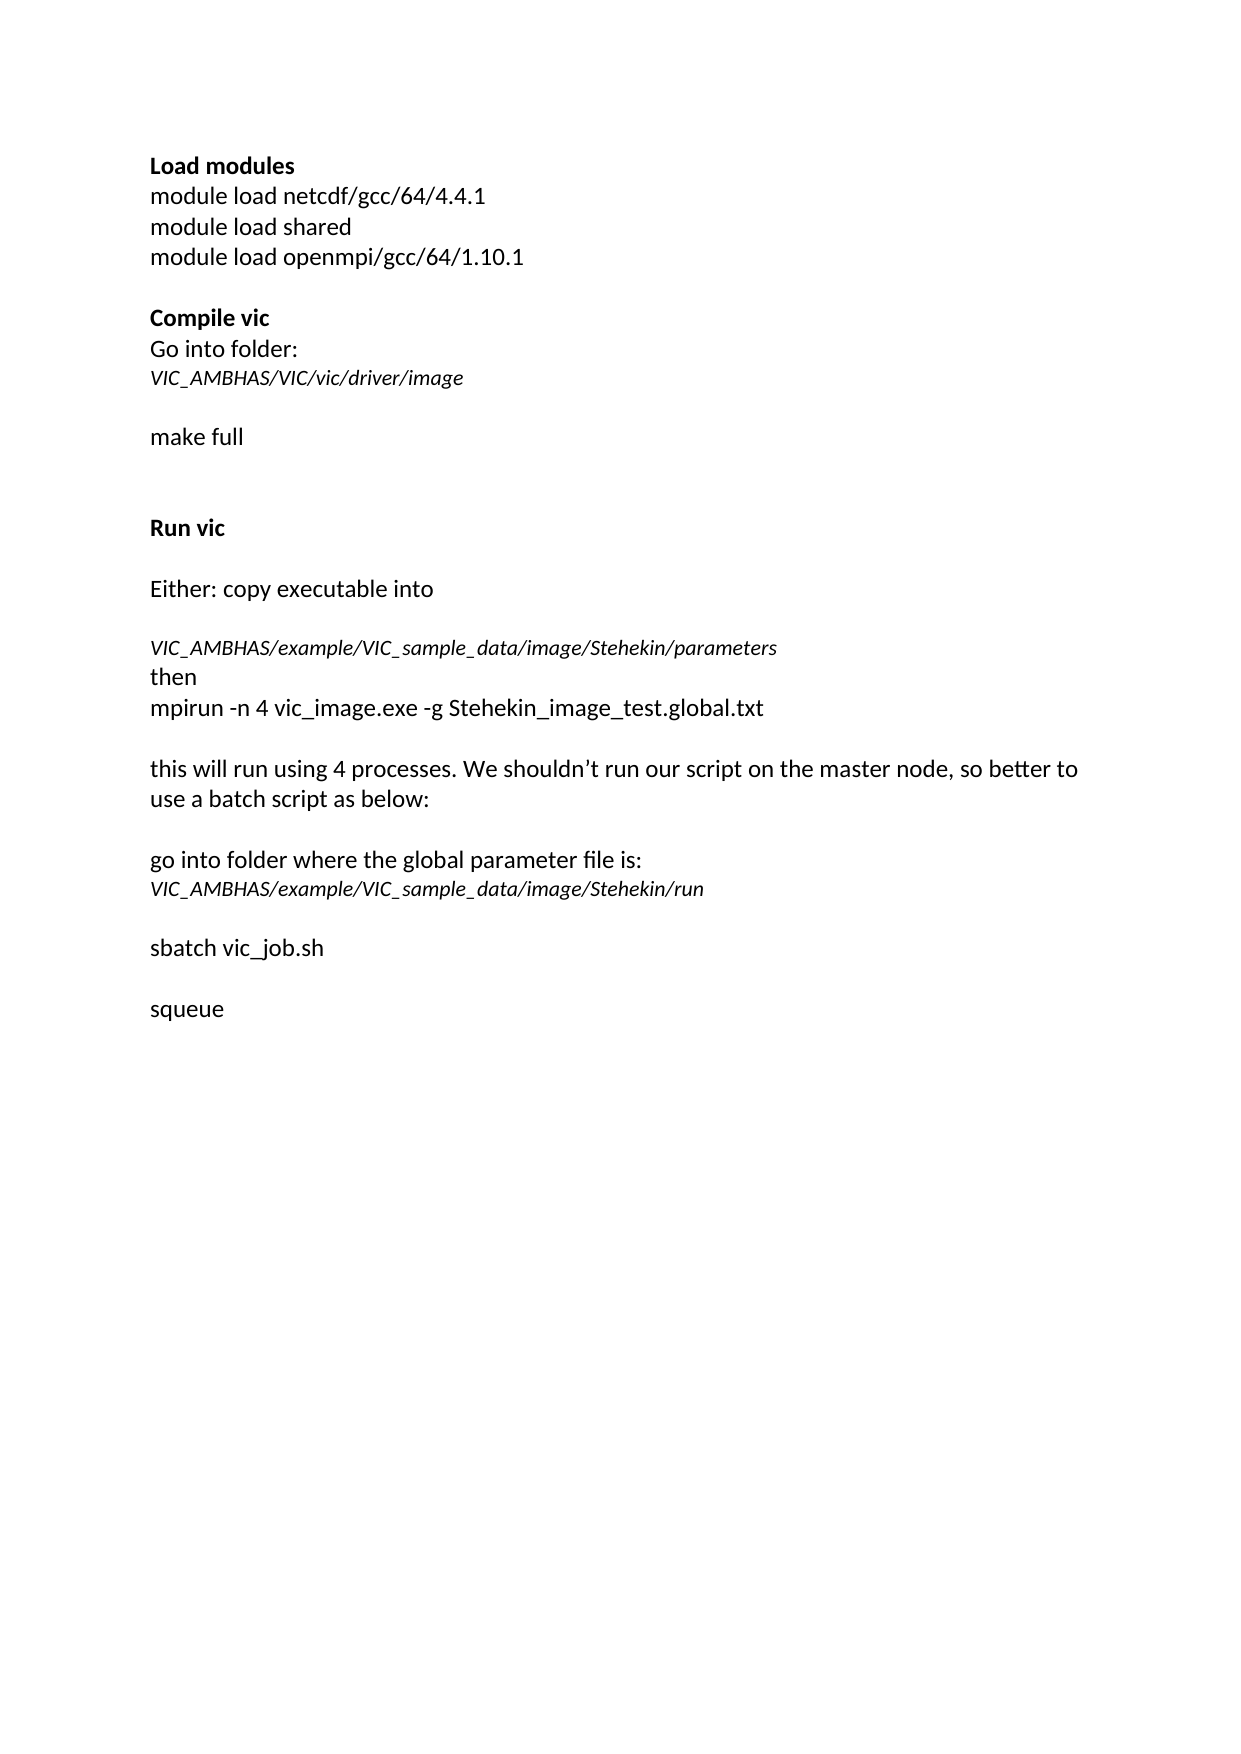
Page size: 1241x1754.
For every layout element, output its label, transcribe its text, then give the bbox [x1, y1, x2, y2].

text sbatch vic_job.sh [150, 932, 1090, 962]
text mpirun -n 4 vic_image.exe -g Stehekin_image_test.global.txt [150, 692, 1090, 722]
text module load openmpi/gcc/64/1.10.1 [150, 242, 1090, 272]
text VIC_AMBHAS/example/VIC_sample_data/image/Stehekin/run [150, 875, 1090, 901]
text VIC_AMBHAS/example/VIC_sample_data/image/Stehekin/parameters [150, 634, 1090, 661]
text Run vic [150, 512, 1090, 543]
text squeue [150, 993, 1090, 1023]
text Go into folder: [150, 333, 1090, 364]
text module load netcdf/gcc/64/4.4.1 [150, 181, 1090, 211]
text Either: copy executable into [150, 573, 1090, 604]
text go into folder where the global parameter file is: [150, 844, 1090, 875]
text Load modules [150, 150, 1090, 181]
text Compile vic [150, 303, 1090, 333]
text then [150, 661, 1090, 692]
text module load shared [150, 211, 1090, 242]
text make full [150, 421, 1090, 451]
text this will run using 4 processes. We shouldn’t run our script on the master node, so better to use a batch script as below: [150, 753, 1090, 814]
text VIC_AMBHAS/VIC/vic/driver/image [150, 364, 1090, 390]
